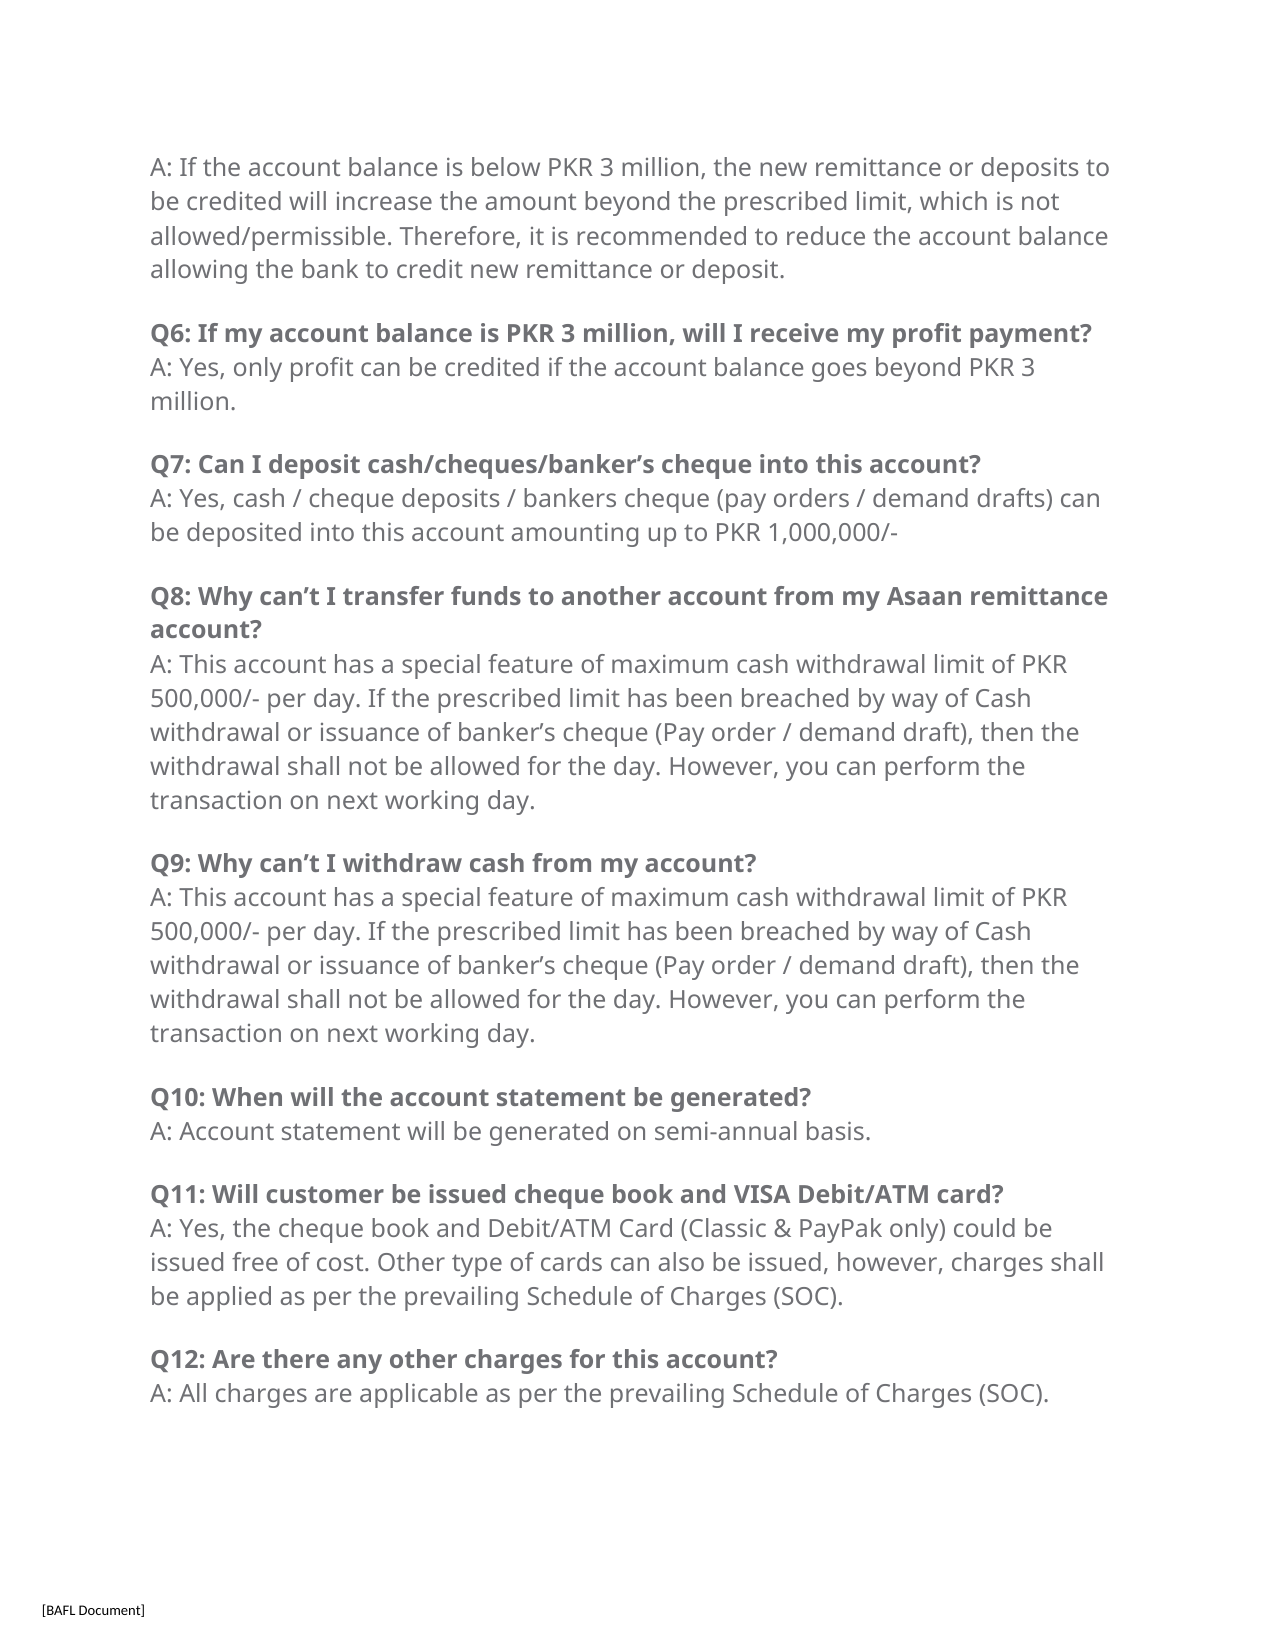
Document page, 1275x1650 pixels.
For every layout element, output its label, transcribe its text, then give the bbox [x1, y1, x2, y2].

text Q8: Why can’t I transfer funds to another account from my Asaan remittance account? A: This account has a special feature of maximum cash withdrawal limit of PKR 500,000/- per day. If the prescribed limit has been breached by way of Cash withdrawal or issuance of banker’s cheque (Pay order / demand draft), then the withdrawal shall not be allowed for the day. However, you can perform the transaction on next working day. [150, 578, 1125, 817]
text Q12: Are there any other charges for this account? A: All charges are applicable as per the prevailing Schedule of Charges (SOC). [150, 1342, 1125, 1410]
text Q6: If my account balance is PKR 3 million, will I receive my profit payment? A: Yes, only profit can be credited if the account balance goes beyond PKR 3 million. [150, 315, 1125, 418]
text Q10: When will the account statement be generated? A: Account statement will be generated on semi-annual basis. [150, 1079, 1125, 1147]
text Q9: Why can’t I withdraw cash from my account? A: This account has a special feature of maximum cash withdrawal limit of PKR 500,000/- per day. If the prescribed limit has been breached by way of Cash withdrawal or issuance of banker’s cheque (Pay order / demand draft), then the withdrawal shall not be allowed for the day. However, you can perform the transaction on next working day. [150, 846, 1125, 1050]
text Q7: Can I deposit cash/cheques/banker’s cheque into this account? A: Yes, cash / cheque deposits / bankers cheque (pay orders / demand drafts) can be deposited into this account amounting up to PKR 1,000,000/- [150, 447, 1125, 549]
text Q11: Will customer be issued cheque book and VISA Debit/ATM card? A: Yes, the cheque book and Debit/ATM Card (Classic & PayPak only) could be issued free of cost. Other type of cards can also be issued, however, charges shall be applied as per the prevailing Schedule of Charges (SOC). [150, 1177, 1125, 1313]
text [150, 150, 1125, 286]
